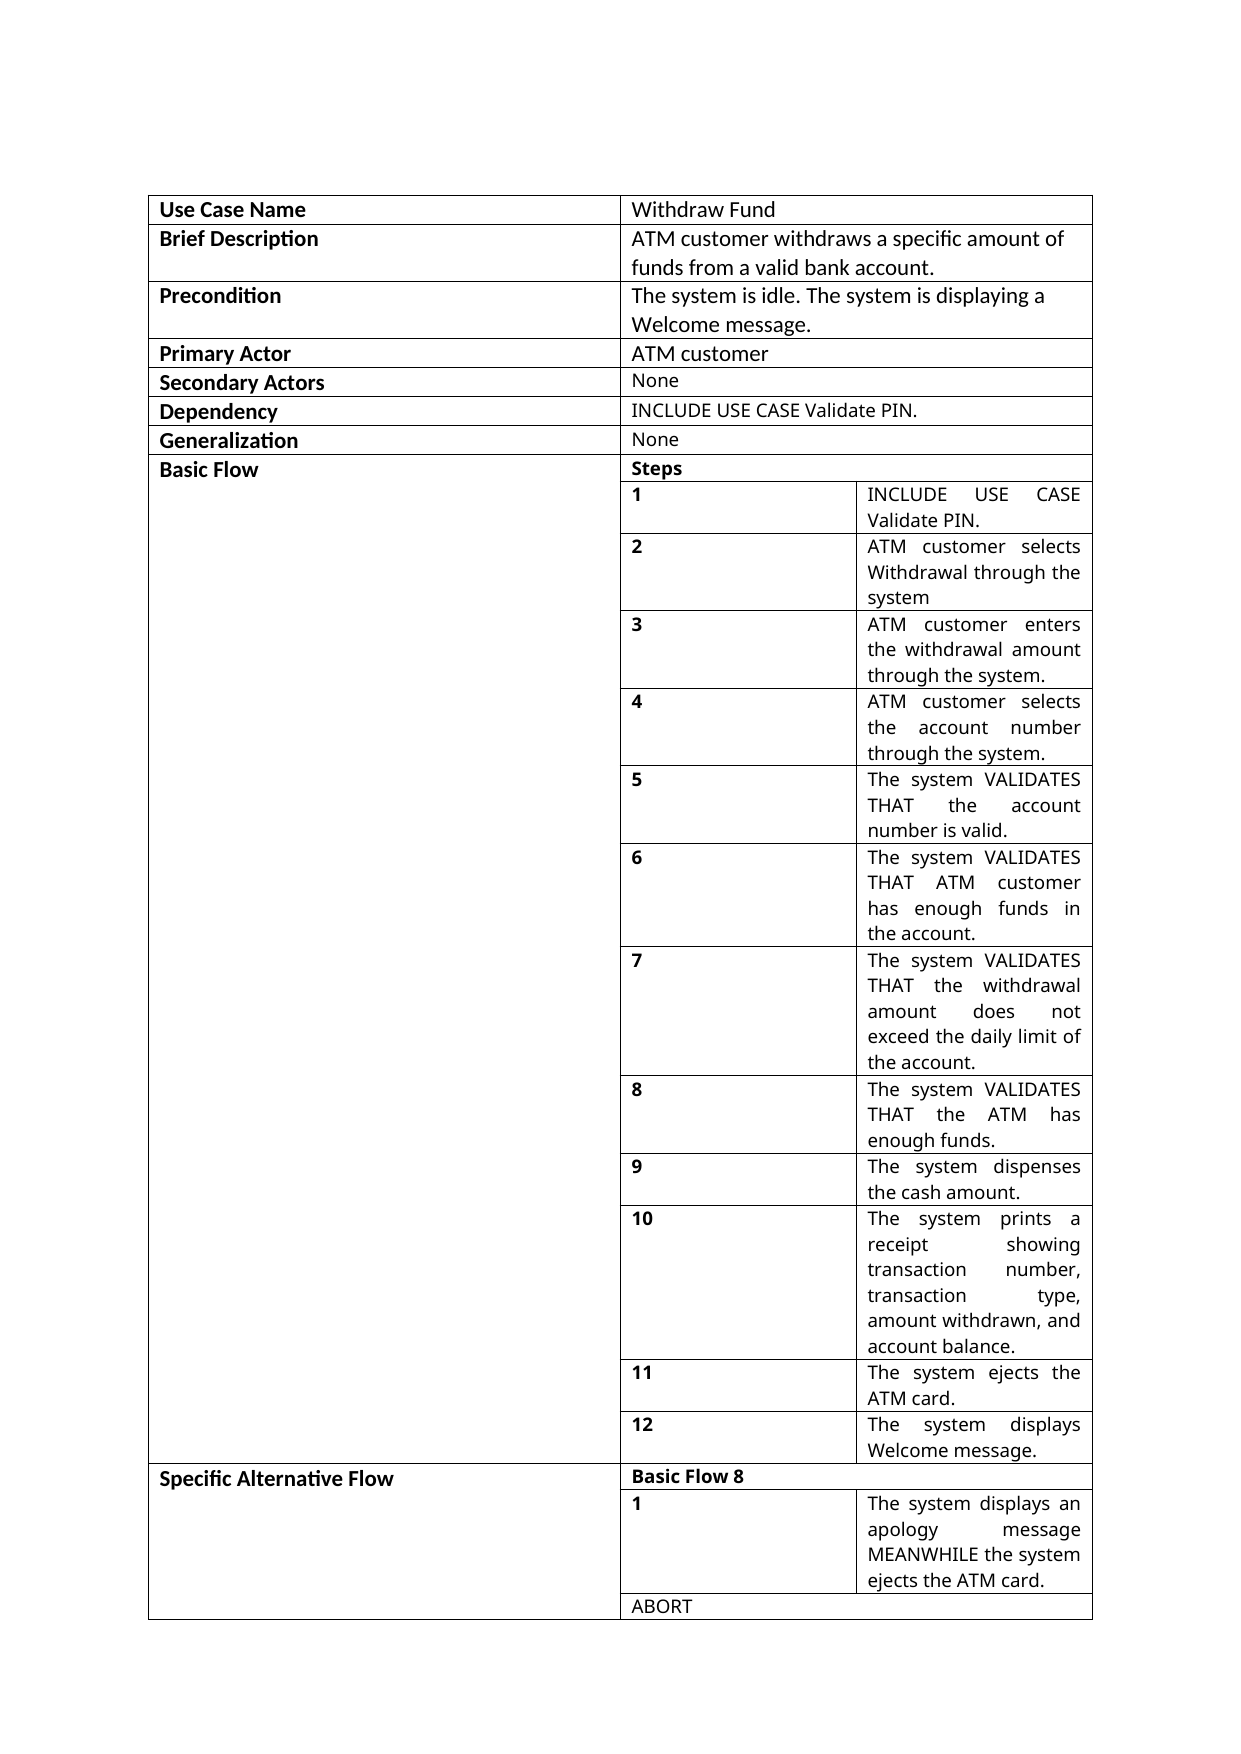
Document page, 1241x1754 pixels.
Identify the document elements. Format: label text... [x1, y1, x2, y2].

table_cell The system displays Welcome message. [857, 1412, 1092, 1463]
table_cell The system VALIDATES THAT ATM customer has enough funds in the account. [857, 844, 1092, 946]
table_cell Basic Flow [149, 455, 620, 1463]
table_cell 1 [621, 1490, 856, 1592]
table_cell 12 [621, 1412, 856, 1463]
table_cell The system VALIDATES THAT the withdrawal amount does not exceed the daily limit of the account. [857, 947, 1092, 1075]
table_cell 4 [621, 689, 856, 765]
table_cell 6 [621, 844, 856, 946]
table_cell INCLUDE USE CASE Validate PIN. [857, 482, 1092, 533]
table_cell The system is idle. The system is displaying a Welcome message. [621, 282, 1092, 338]
table_cell The system prints a receipt showing transaction number, transaction type, amount withdrawn, and account balance. [857, 1206, 1092, 1359]
table_cell None [621, 368, 1092, 396]
table_cell 11 [621, 1360, 856, 1411]
table_cell ABORT [621, 1594, 1092, 1619]
table_cell Generalization [149, 426, 620, 454]
table_cell The system dispenses the cash amount. [857, 1154, 1092, 1204]
table_cell ATM customer selects Withdrawal through the system [857, 534, 1092, 610]
table_cell 5 [621, 766, 856, 843]
table_cell INCLUDE USE CASE Validate PIN. [621, 397, 1092, 425]
table_cell 8 [621, 1076, 856, 1152]
table_cell 10 [621, 1206, 856, 1359]
table_cell 2 [621, 534, 856, 610]
table_cell Brief Description [149, 225, 620, 281]
table_header Withdraw Fund [621, 196, 1092, 223]
table_cell The system displays an apology message MEANWHILE the system ejects the ATM card. [857, 1490, 1092, 1592]
table_cell ATM customer withdraws a specific amount of funds from a valid bank account. [621, 225, 1092, 281]
table_cell ATM customer [621, 339, 1092, 367]
table_cell Precondition [149, 282, 620, 338]
table_cell The system VALIDATES THAT the ATM has enough funds. [857, 1076, 1092, 1152]
table_cell Specific Alternative Flow [149, 1464, 620, 1619]
table_cell The system ejects the ATM card. [857, 1360, 1092, 1411]
table_cell The system VALIDATES THAT the account number is valid. [857, 766, 1092, 843]
table_cell Steps [621, 455, 1092, 481]
table_cell None [621, 426, 1092, 454]
table_cell Basic Flow 8 [621, 1464, 1092, 1489]
table_cell 1 [621, 482, 856, 533]
table_cell Secondary Actors [149, 368, 620, 396]
table_cell ATM customer selects the account number through the system. [857, 689, 1092, 765]
table_cell 3 [621, 611, 856, 688]
table_cell 9 [621, 1154, 856, 1204]
table_header Use Case Name [149, 196, 620, 223]
table_cell ATM customer enters the withdrawal amount through the system. [857, 611, 1092, 688]
table_cell 7 [621, 947, 856, 1075]
table_cell Primary Actor [149, 339, 620, 367]
table_cell Dependency [149, 397, 620, 425]
